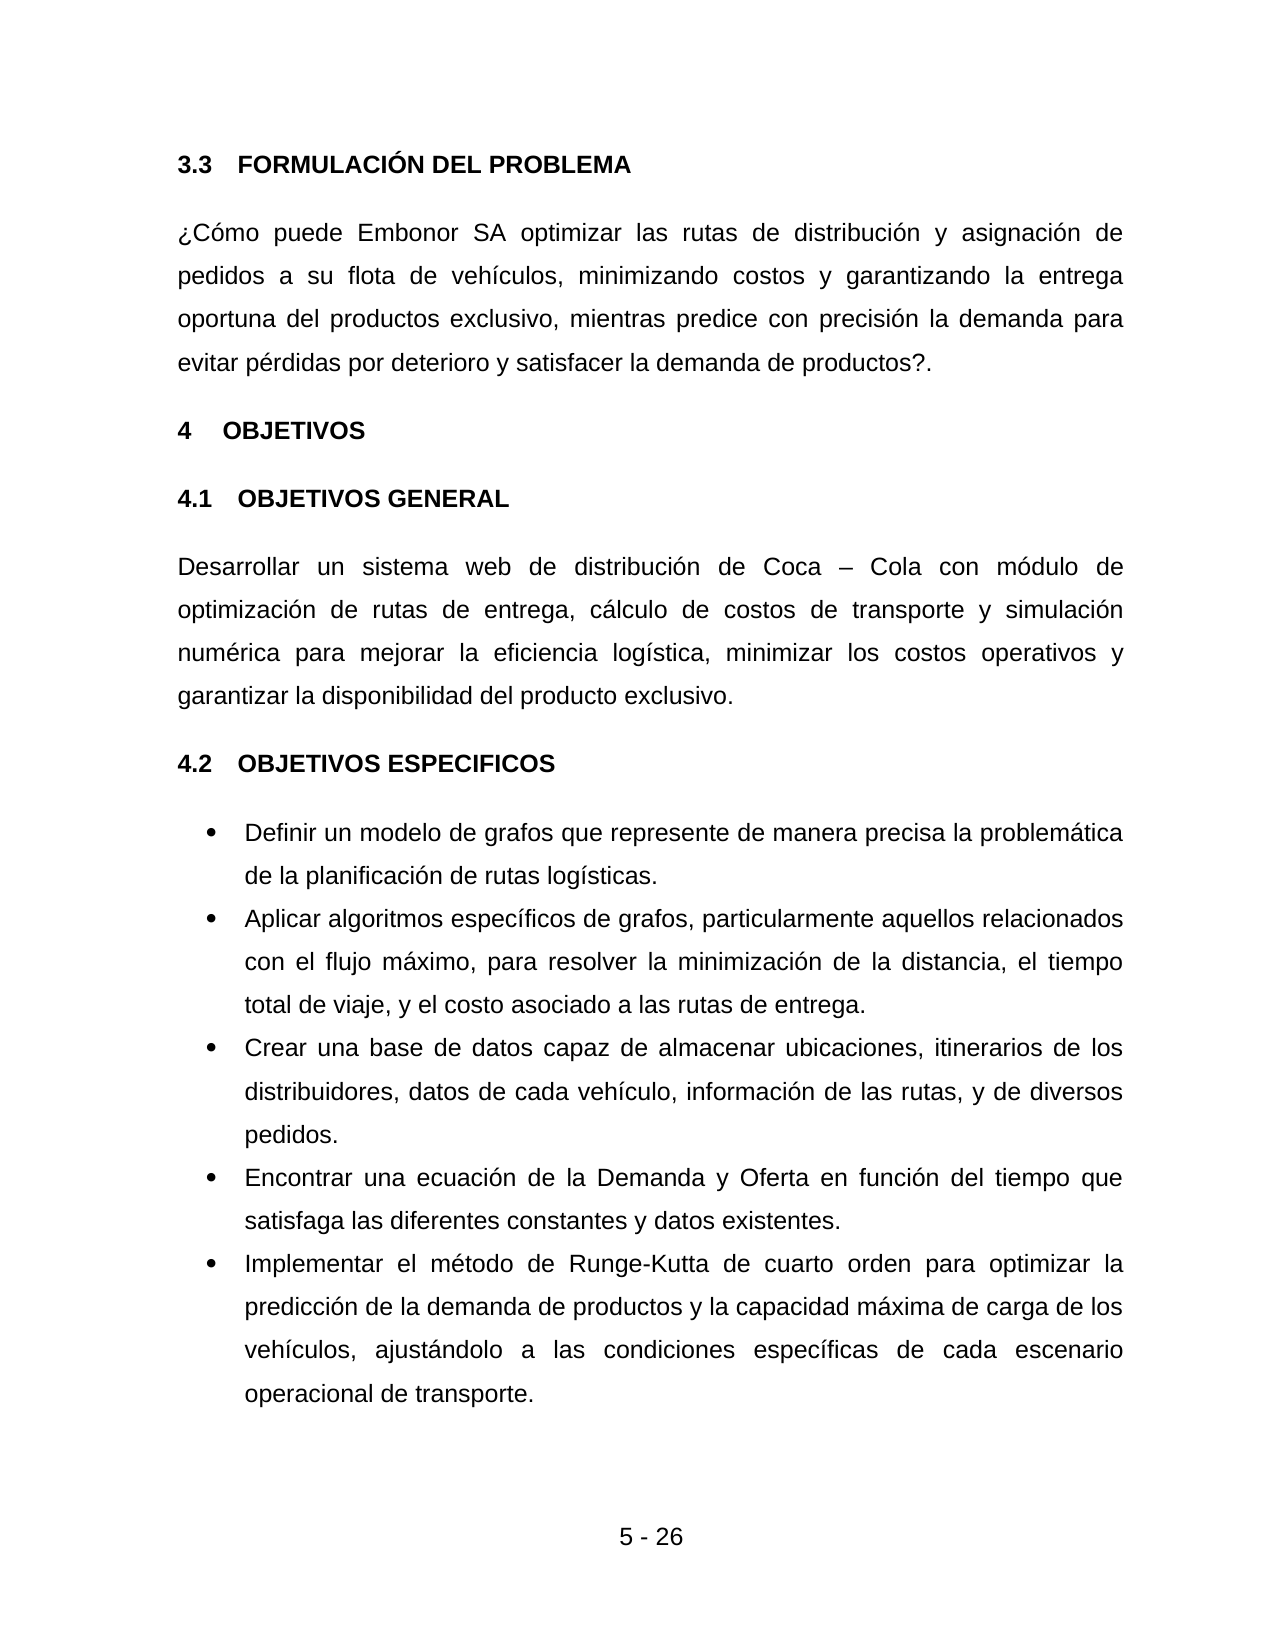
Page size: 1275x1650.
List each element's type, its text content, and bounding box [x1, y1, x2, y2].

list Aplicar algoritmos específicos de grafos, particularmente aquellos relacionados con el flujo máximo, para resolver la minimización de la distancia, el tiempo total de viaje, y el costo asociado a las rutas de entrega. [207, 904, 1125, 1019]
list Definir un modelo de grafos que represente de manera precisa la problemática de la planificación de rutas logísticas. [207, 817, 1125, 889]
subtitle FORMULACIÓN DEL PROBLEMA [177, 150, 1125, 179]
subtitle OBJETIVOS GENERAL [177, 484, 1125, 512]
list Crear una base de datos capaz de almacenar ubicaciones, itinerarios de los distribuidores, datos de cada vehículo, información de las rutas, y de diversos pedidos. [207, 1033, 1125, 1148]
text ¿Cómo puede Embonor SA optimizar las rutas de distribución y asignación de pedidos a su flota de vehículos, minimizando costos y garantizando la entrega oportuna del productos exclusivo, mientras predice con precisión la demanda para evitar pérdidas por deterioro y satisfacer la demanda de productos?. [177, 218, 1125, 376]
text Desarrollar un sistema web de distribución de Coca – Cola con módulo de optimización de rutas de entrega, cálculo de costos de transporte y simulación numérica para mejorar la eficiencia logística, minimizar los costos operativos y garantizar la disponibilidad del producto exclusivo. [177, 552, 1125, 710]
list Implementar el método de Runge-Kutta de cuarto orden para optimizar la predicción de la demanda de productos y la capacidad máxima de carga de los vehículos, ajustándolo a las condiciones específicas de cada escenario operacional de transporte. [207, 1249, 1125, 1407]
subtitle OBJETIVOS ESPECIFICOS [177, 749, 1125, 778]
subtitle OBJETIVOS [177, 416, 1125, 444]
list Encontrar una ecuación de la Demanda y Oferta en función del tiempo que satisfaga las diferentes constantes y datos existentes. [207, 1163, 1125, 1235]
